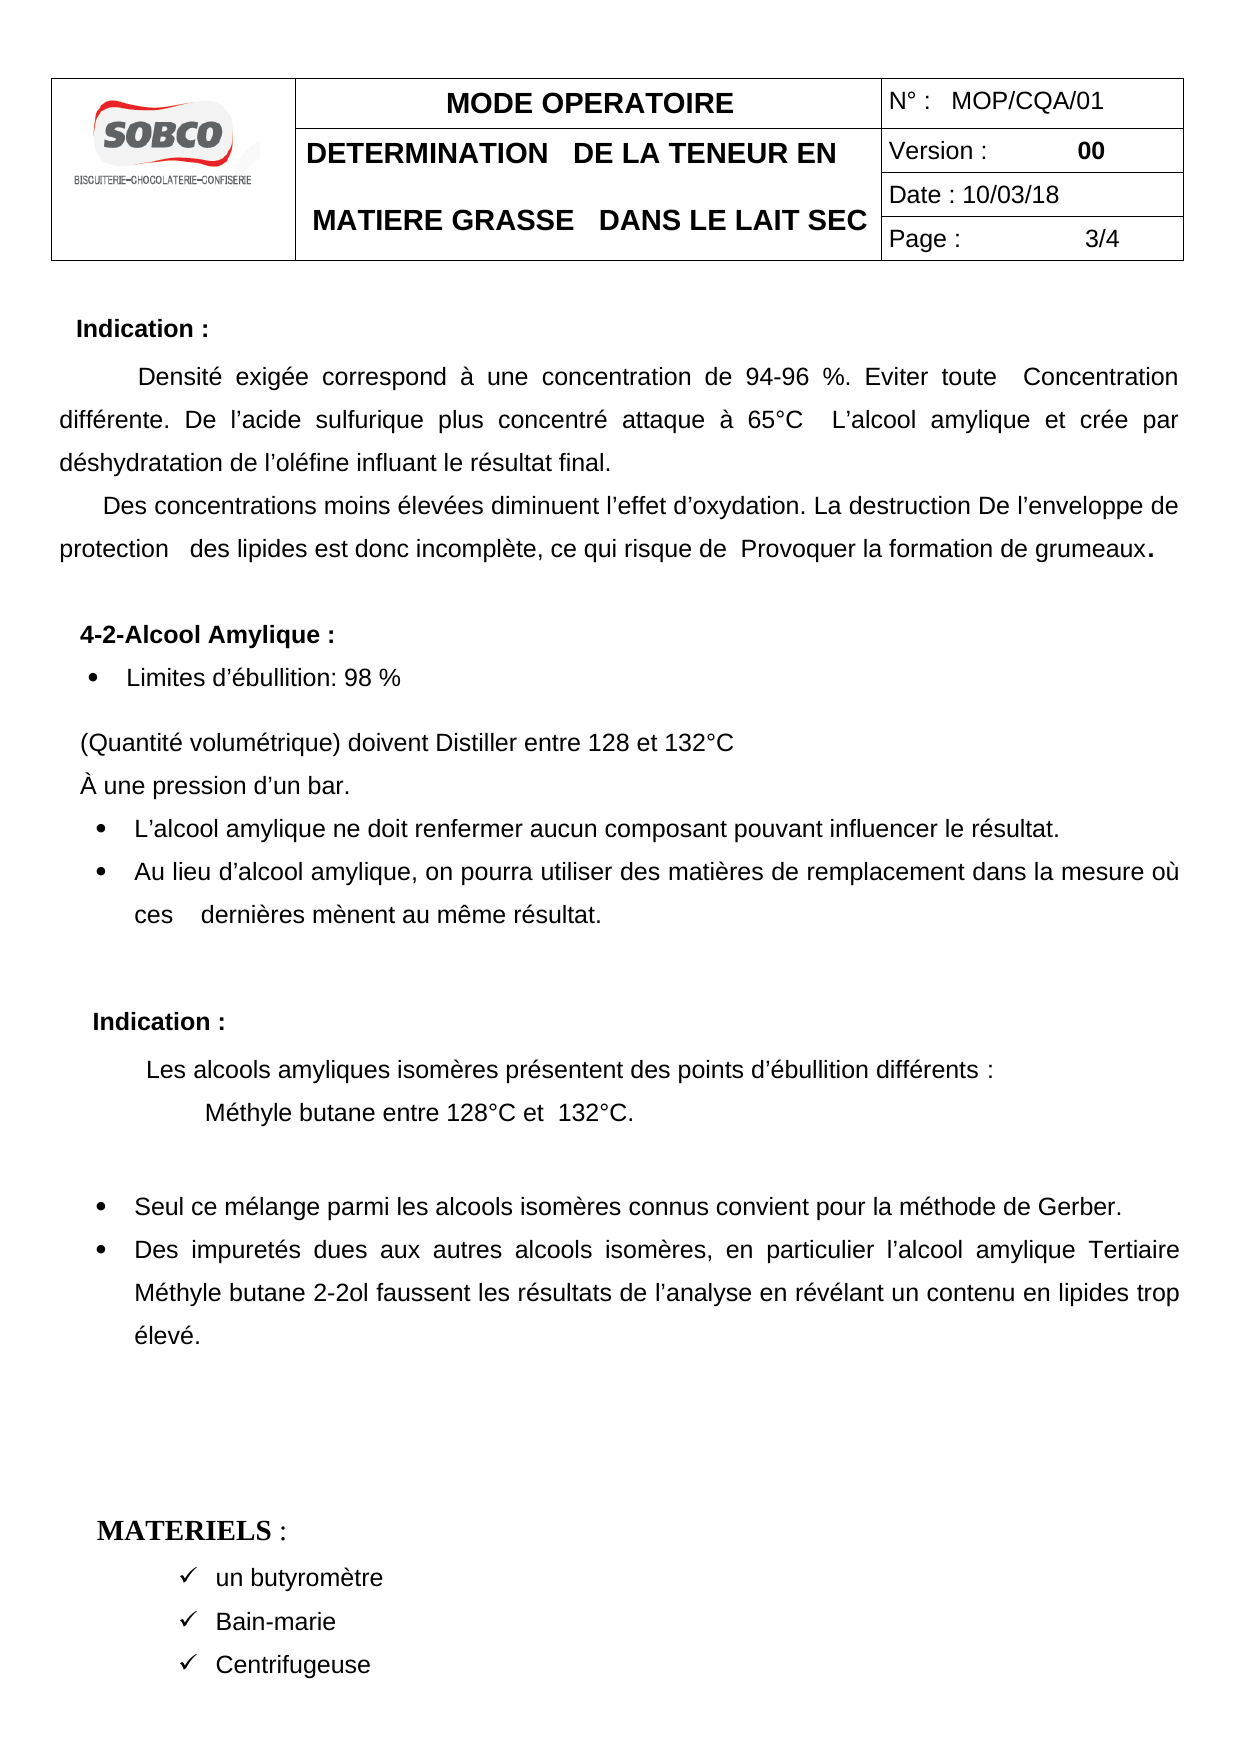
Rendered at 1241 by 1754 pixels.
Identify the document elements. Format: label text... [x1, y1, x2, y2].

text Densité exigée correspond à une concentration de 94-96 %. Eviter toute Concentration différente. De l’acide sulfurique plus concentré attaque à 65°C L’alcool amylique et crée par déshydratation de l’oléfine influant le résultat final. [59, 362, 1181, 477]
text Méthyle butane entre 128°C et 132°C. [59, 1098, 1181, 1127]
text 4-2-Alcool Amylique : [59, 620, 1181, 649]
list L’alcool amylique ne doit renfermer aucun composant pouvant influencer le résultat. [97, 814, 1181, 843]
text Indication : [59, 1007, 1181, 1036]
text Les alcools amyliques isomères présentent des points d’ébullition différents : [59, 1055, 1181, 1084]
list Centrifugeuse [178, 1650, 1181, 1678]
text MATERIELS : [97, 1513, 1181, 1546]
list Au lieu d’alcool amylique, on pourra utiliser des matières de remplacement dans la mesure où ces dernières mènent au même résultat. [97, 857, 1181, 929]
list Limites d’ébullition: 98 % [89, 663, 1181, 692]
text À une pression d’un bar. [59, 771, 1181, 799]
text Des concentrations moins élevées diminuent l’effet d’oxydation. La destruction De l’enveloppe de protection des lipides est donc incomplète, ce qui risque de Provoquer la formation de grumeaux. [59, 491, 1181, 563]
list un butyromètre [178, 1563, 1181, 1592]
subtitle Seul ce mélange parmi les alcools isomères connus convient pour la méthode de Gerber. [97, 1191, 1181, 1220]
list Des impuretés dues aux autres alcools isomères, en particulier l’alcool amylique Tertiaire Méthyle butane 2-2ol faussent les résultats de l’analyse en révélant un contenu en lipides trop élevé. [97, 1235, 1181, 1350]
list Bain-marie [178, 1606, 1181, 1635]
text Indication : [59, 314, 1181, 342]
text (Quantité volumétrique) doivent Distiller entre 128 et 132°C [59, 727, 1181, 756]
